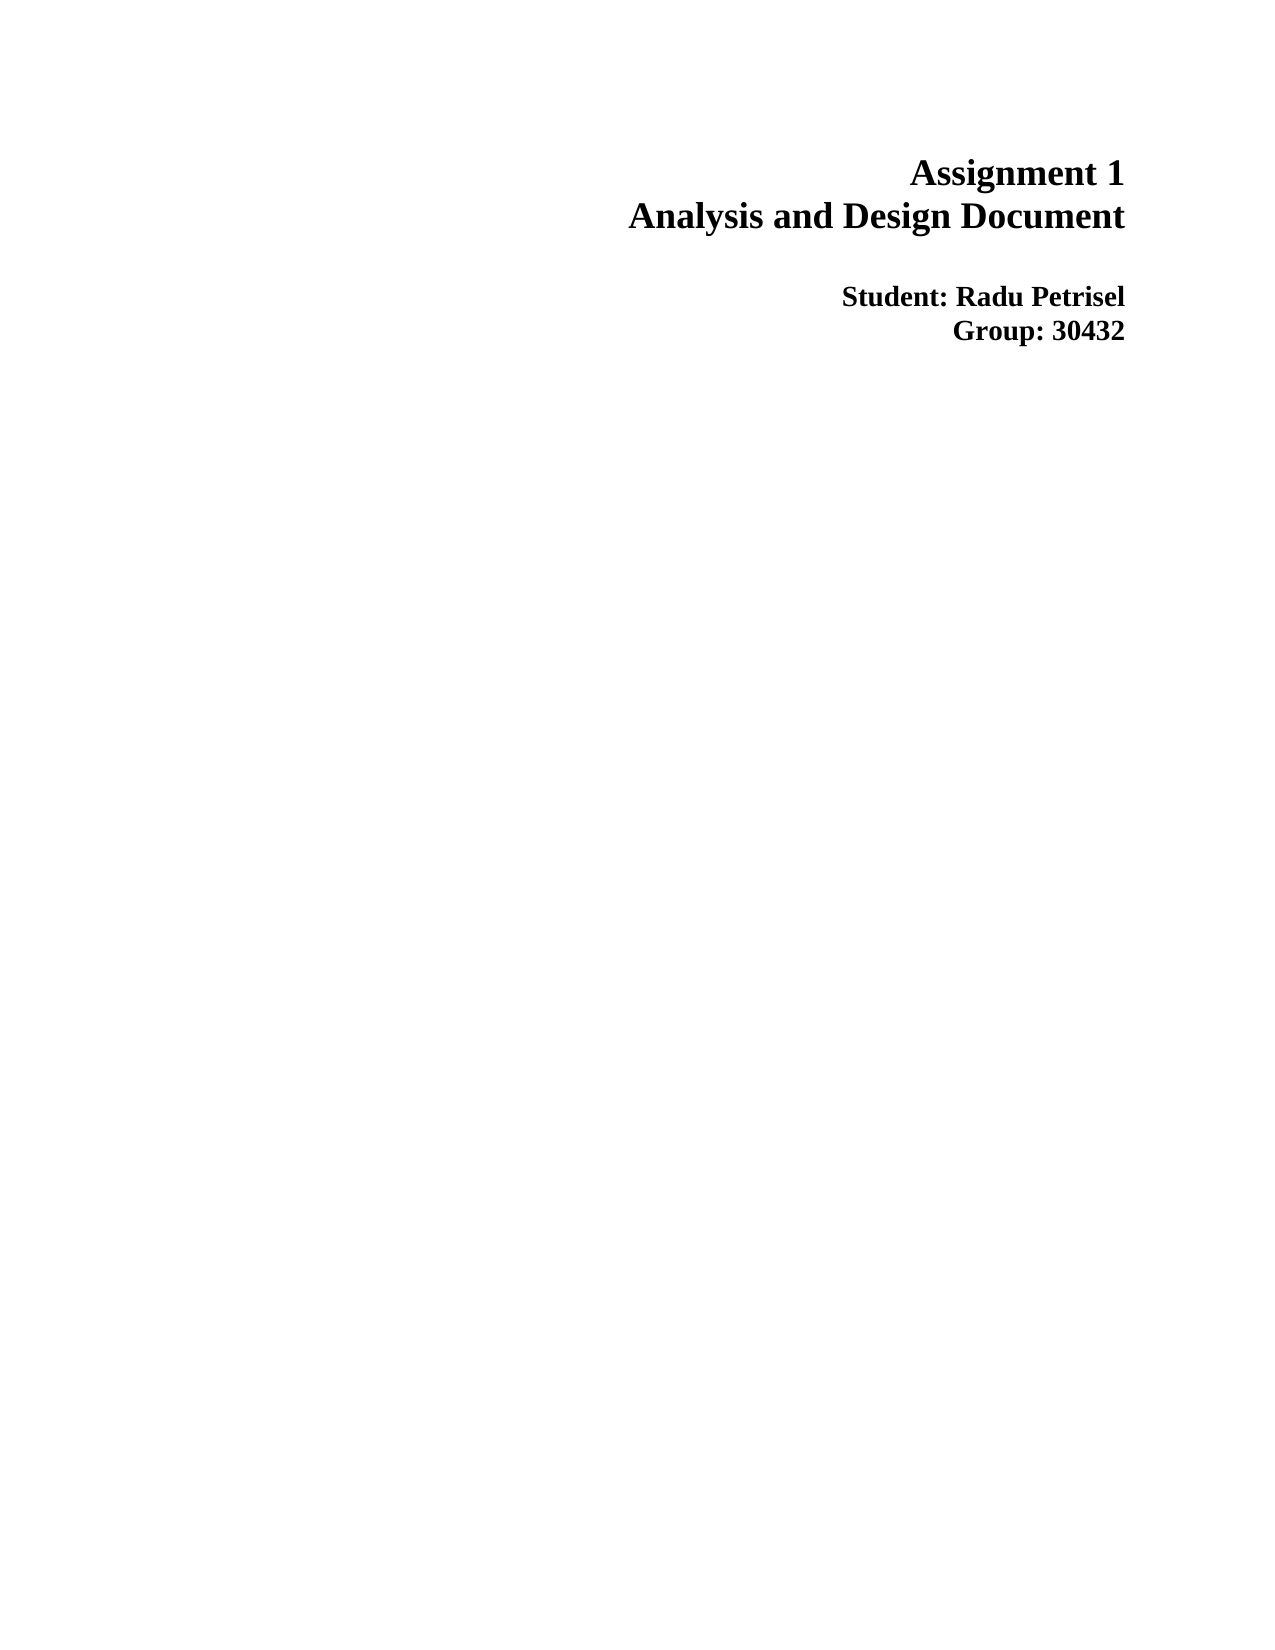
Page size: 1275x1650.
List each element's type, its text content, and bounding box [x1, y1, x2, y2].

title Student: Radu Petrisel [150, 279, 1125, 313]
title Assignment 1 [150, 150, 1125, 193]
text Group: 30432 [150, 313, 1125, 346]
title Analysis and Design Document [150, 193, 1125, 236]
